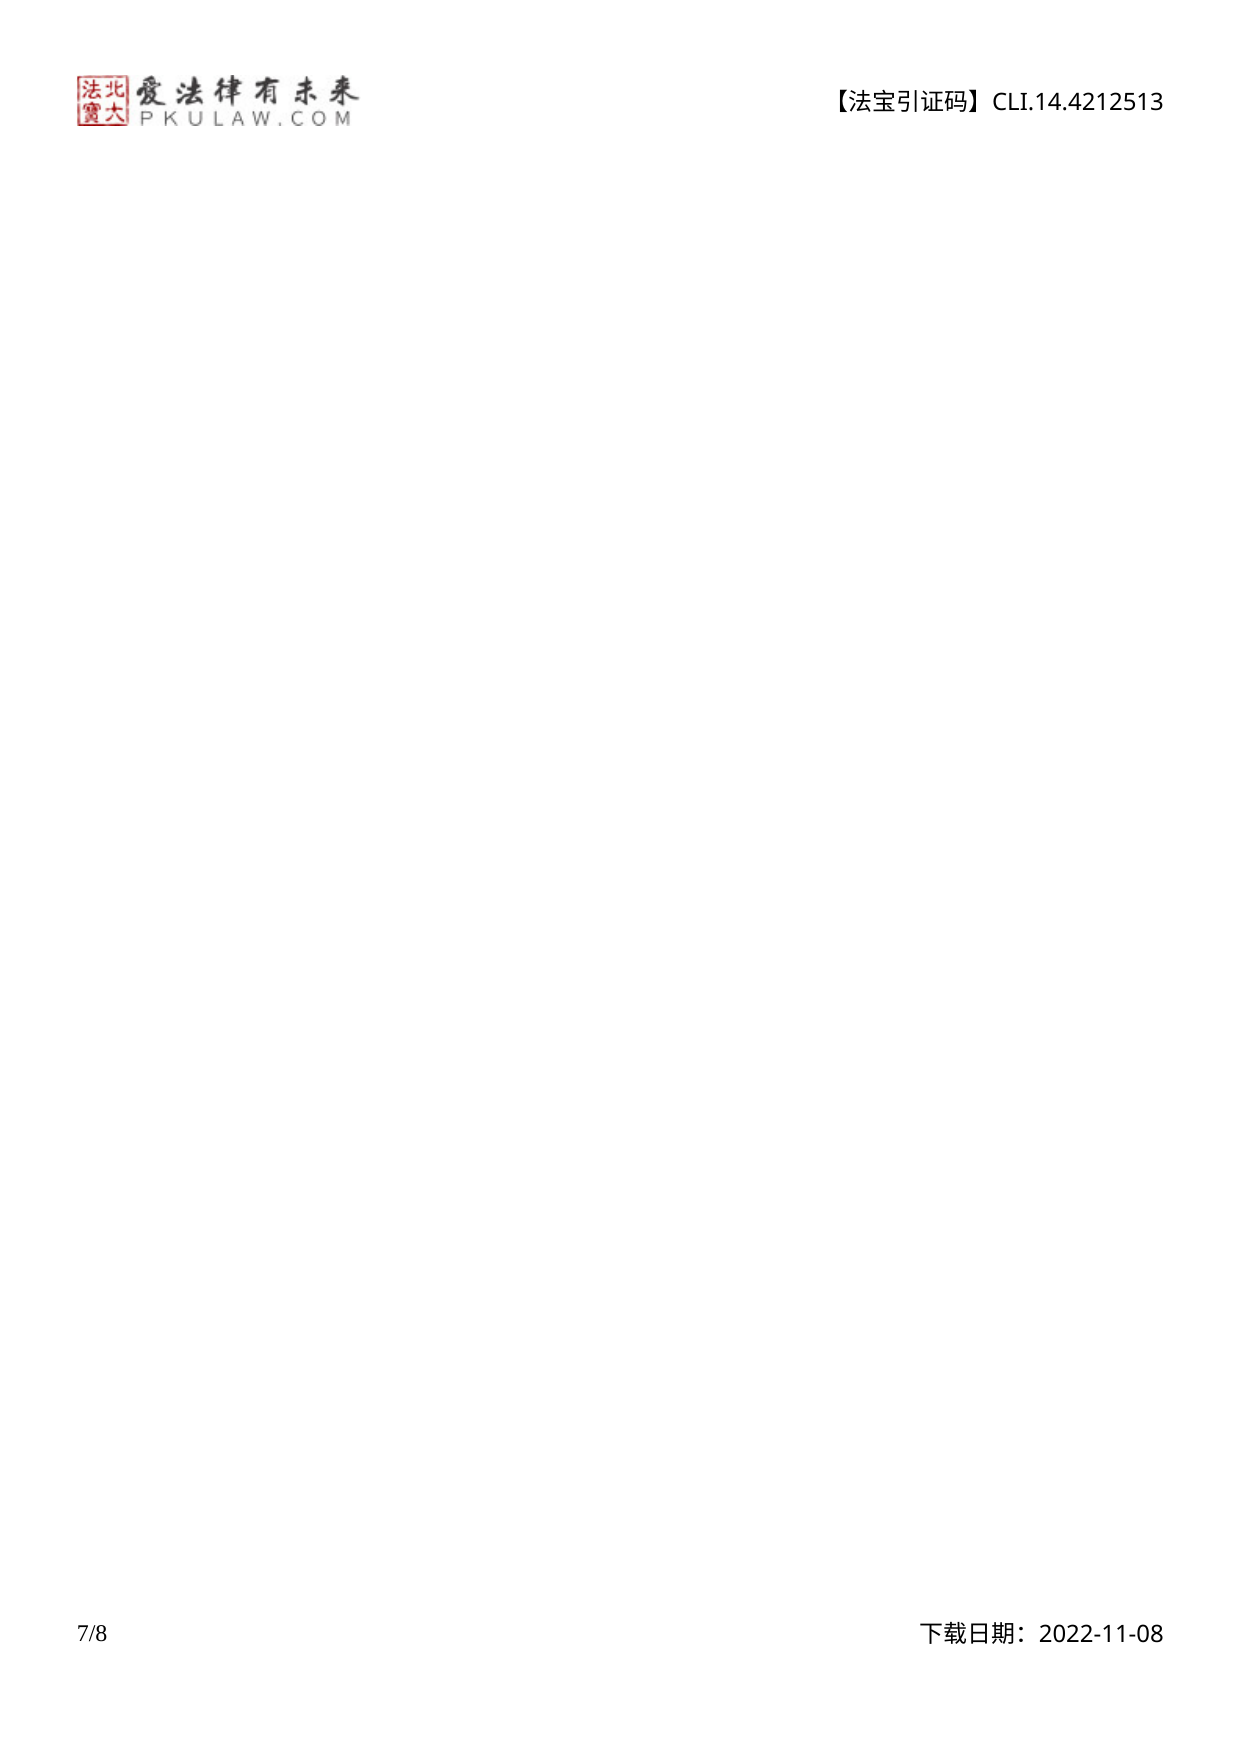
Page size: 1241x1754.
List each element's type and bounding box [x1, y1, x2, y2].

picture [76, 75, 361, 126]
